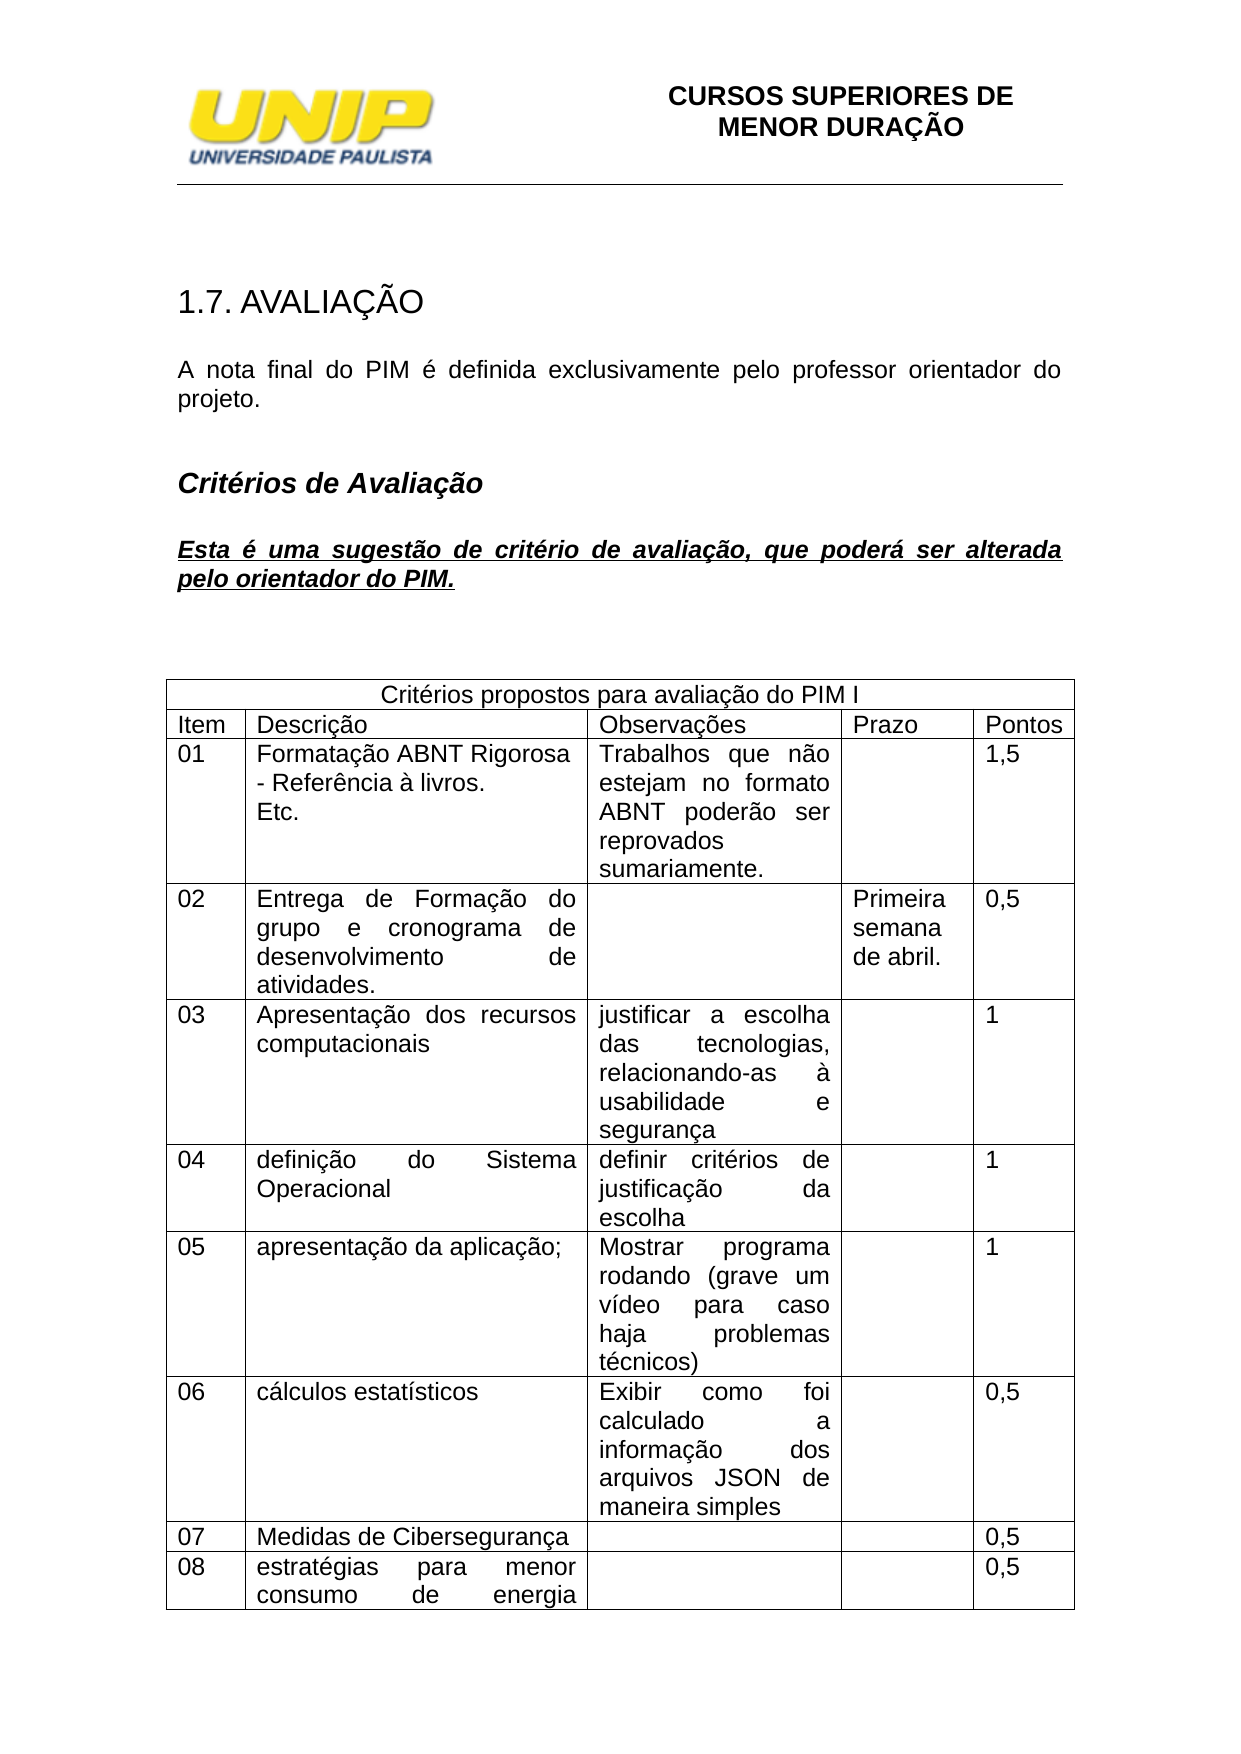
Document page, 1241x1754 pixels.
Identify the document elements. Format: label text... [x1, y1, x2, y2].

table_cell Prazo [842, 710, 973, 738]
table_cell 07 [167, 1522, 245, 1551]
table_cell definição do Sistema Operacional [246, 1145, 587, 1231]
subtitle Critérios de Avaliação [177, 466, 1063, 500]
table_cell Apresentação dos recursos computacionais [246, 1000, 587, 1144]
table_cell Exibir como foi calculado a informação dos arquivos JSON de maneira simples [588, 1377, 841, 1521]
table_cell Pontos [974, 710, 1074, 738]
table_cell Descrição [246, 710, 587, 738]
table_cell 0,5 [974, 1377, 1074, 1521]
table_cell Item [167, 710, 245, 738]
subtitle 1.7. AVALIAÇÃO [177, 282, 1063, 320]
table_cell 0,5 [974, 884, 1074, 999]
table_cell [588, 1552, 841, 1609]
table_cell 04 [167, 1145, 245, 1231]
table_cell Medidas de Cibersegurança [246, 1522, 587, 1551]
table_cell estratégias para menor consumo de energia elétrica. [246, 1552, 587, 1609]
table_cell Primeira semana de abril. [842, 884, 973, 999]
table_cell [842, 1552, 973, 1609]
table_cell apresentação da aplicação; [246, 1232, 587, 1376]
text A nota final do PIM é definida exclusivamente pelo professor orientador do projeto. [177, 355, 1063, 413]
table_cell [842, 1232, 973, 1376]
table_cell 03 [167, 1000, 245, 1144]
table_cell [842, 1522, 973, 1551]
table_cell 08 [167, 1552, 245, 1609]
table_cell 02 [167, 884, 245, 999]
table_cell 1 [974, 1232, 1074, 1376]
table_cell justificar a escolha das tecnologias, relacionando-as à usabilidade e segurança [588, 1000, 841, 1144]
table_cell Trabalhos que não estejam no formato ABNT poderão ser reprovados sumariamente. [588, 739, 841, 883]
table_cell 1 [974, 1000, 1074, 1144]
table_cell 1,5 [974, 739, 1074, 883]
table_cell Observações [588, 710, 841, 738]
table_cell 01 [167, 739, 245, 883]
table_cell Formatação ABNT Rigorosa - Referência à livros. Etc. [246, 739, 587, 883]
table_cell [842, 1377, 973, 1521]
table_cell 06 [167, 1377, 245, 1521]
table_cell 0,5 [974, 1522, 1074, 1551]
table_cell [842, 1000, 973, 1144]
table_cell [588, 1522, 841, 1551]
text Esta é uma sugestão de critério de avaliação, que poderá ser alterada pelo orientador do PIM. [177, 561, 1063, 592]
table_cell [842, 739, 973, 883]
picture [177, 73, 445, 182]
table_header Critérios propostos para avaliação do PIM I [167, 680, 1074, 708]
table_cell Mostrar programa rodando (grave um vídeo para caso haja problemas técnicos) [588, 1232, 841, 1376]
text Esta é uma sugestão de critério de avaliação, que poderá ser alterada pelo orientador do PIM. [177, 535, 1063, 560]
table_cell definir critérios de justificação da escolha [588, 1145, 841, 1231]
table_cell 1 [974, 1145, 1074, 1231]
table_cell Entrega de Formação do grupo e cronograma de desenvolvimento de atividades. [246, 884, 587, 999]
table_cell 05 [167, 1232, 245, 1376]
table_cell [588, 884, 841, 999]
table_cell 0,5 [974, 1552, 1074, 1609]
table_cell cálculos estatísticos [246, 1377, 587, 1521]
table_cell [842, 1145, 973, 1231]
